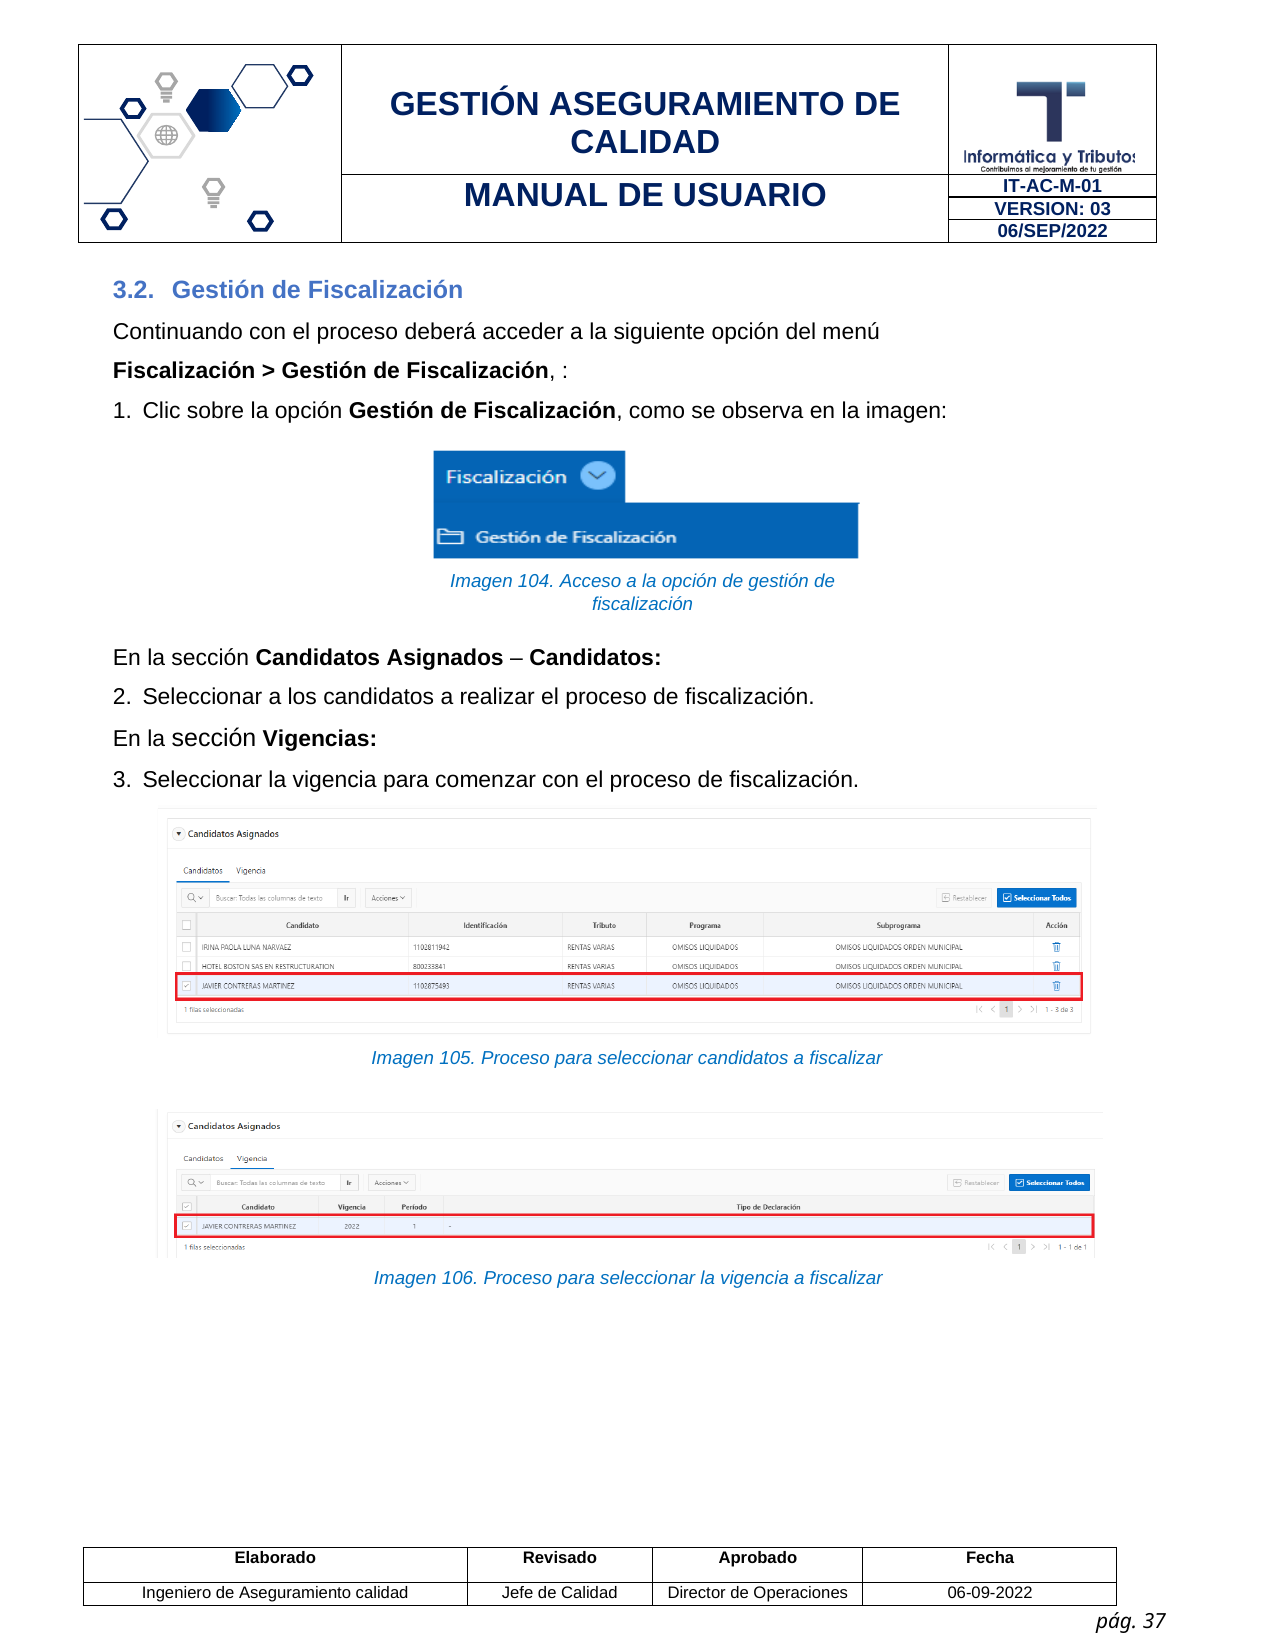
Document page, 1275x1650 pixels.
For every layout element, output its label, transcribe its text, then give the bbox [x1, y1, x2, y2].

picture [155, 1109, 1103, 1258]
picture [426, 447, 861, 561]
text Continuando con el proceso deberá acceder a la siguiente opción del menú [113, 318, 1137, 344]
list Seleccionar a los candidatos a realizar el proceso de fiscalización. [113, 683, 1137, 709]
text En la sección Candidatos Asignados – Candidatos: [113, 643, 1137, 670]
text En la sección Vigencias: [113, 722, 1137, 751]
text Fiscalización > Gestión de Fiscalización, : [113, 357, 1137, 384]
subtitle Gestión de Fiscalización [113, 275, 1137, 304]
list Seleccionar la vigencia para comenzar con el proceso de fiscalización. [113, 766, 1137, 792]
picture [157, 805, 1097, 1038]
list Clic sobre la opción Gestión de Fiscalización, como se observa en la imagen: [113, 397, 1137, 423]
picture [962, 81, 1135, 172]
